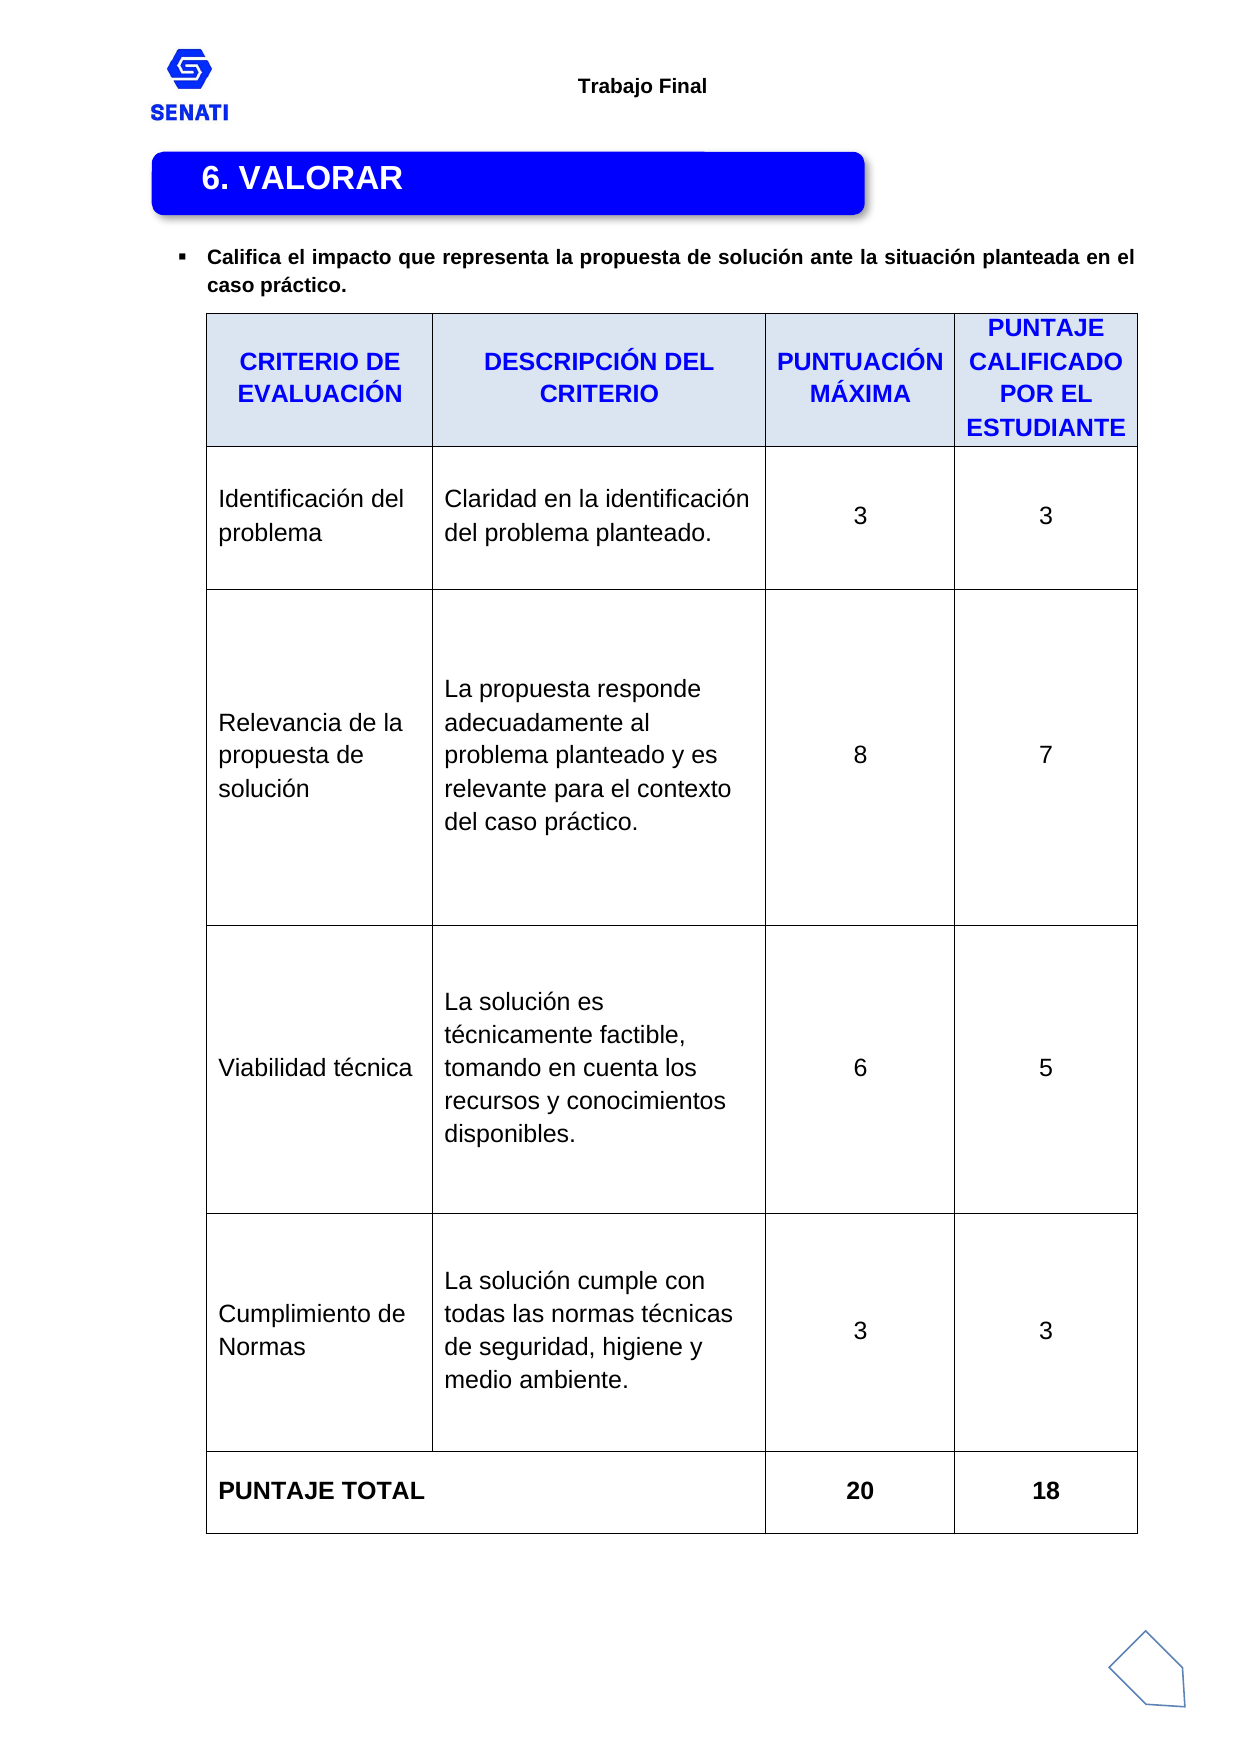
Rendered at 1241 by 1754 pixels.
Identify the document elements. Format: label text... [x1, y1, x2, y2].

table_cell 8 [766, 590, 954, 924]
picture [147, 46, 231, 124]
table_cell 7 [955, 590, 1137, 924]
table_cell Identificación del problema [207, 447, 432, 588]
table_cell 3 [955, 447, 1137, 588]
list Califica el impacto que representa la propuesta de solución ante la situación planteada en el caso práctico. [177, 245, 1137, 296]
table_header PUNTUACIÓN MÁXIMA [766, 314, 954, 446]
table_cell PUNTAJE TOTAL [207, 1452, 765, 1533]
table_cell Claridad en la identificación del problema planteado. [433, 447, 765, 588]
table_cell 18 [955, 1452, 1137, 1533]
table_header PUNTAJE CALIFICADO POR EL ESTUDIANTE [955, 314, 1137, 446]
table_header CRITERIO DE EVALUACIÓN [207, 314, 432, 446]
table_cell 3 [766, 447, 954, 588]
table_cell La solución es técnicamente factible, tomando en cuenta los recursos y conocimientos disponibles. [433, 926, 765, 1213]
table_cell Cumplimiento de Normas [207, 1214, 432, 1451]
table_cell La solución cumple con todas las normas técnicas de seguridad, higiene y medio ambiente. [433, 1214, 765, 1451]
table_cell 6 [766, 926, 954, 1213]
table_cell 5 [955, 926, 1137, 1213]
table_header DESCRIPCIÓN DEL CRITERIO [433, 314, 765, 446]
table_cell 20 [766, 1452, 954, 1533]
table_cell Viabilidad técnica [207, 926, 432, 1213]
table_cell La propuesta responde adecuadamente al problema planteado y es relevante para el contexto del caso práctico. [433, 590, 765, 924]
table_cell 3 [955, 1214, 1137, 1451]
table_cell Relevancia de la propuesta de solución [207, 590, 432, 924]
table_cell 3 [766, 1214, 954, 1451]
